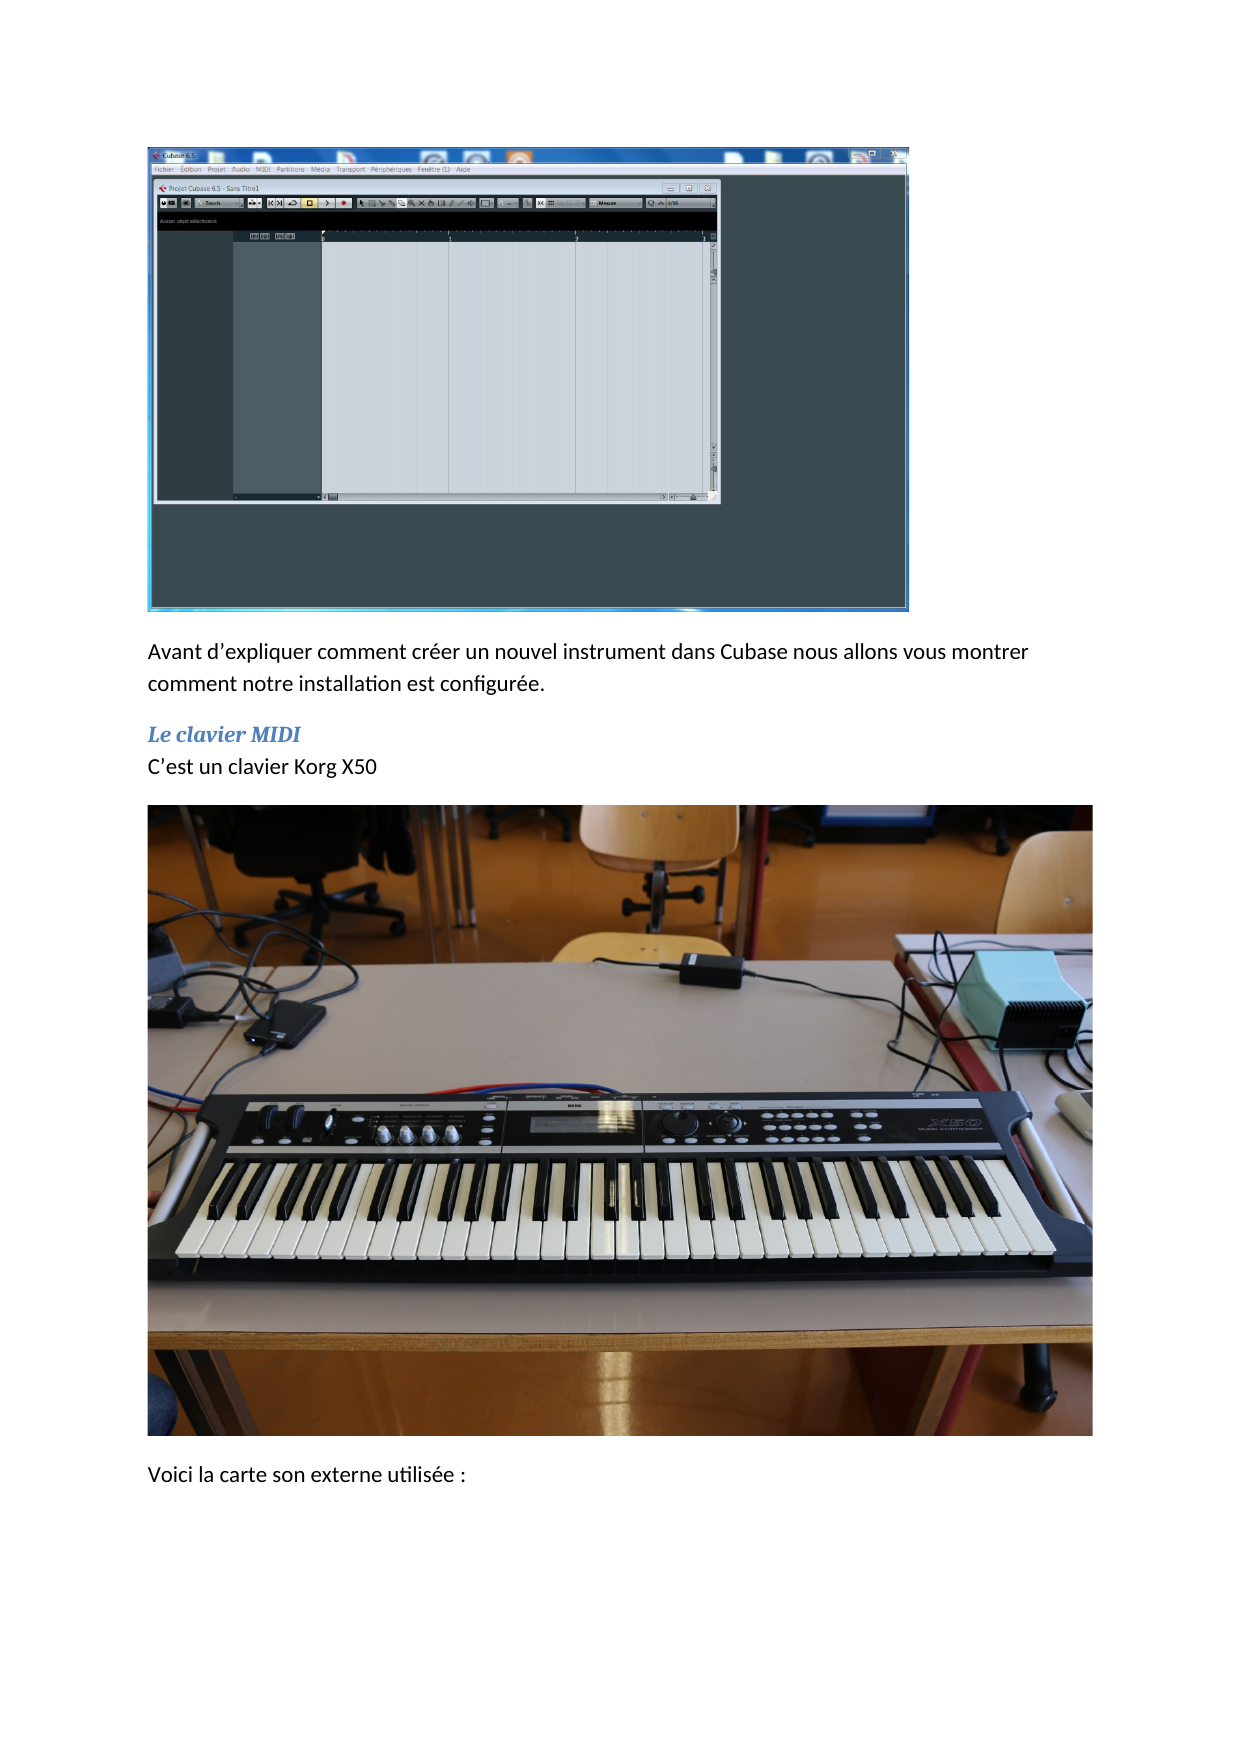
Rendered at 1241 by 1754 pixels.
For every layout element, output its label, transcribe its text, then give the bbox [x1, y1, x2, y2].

text Voici la carte son externe utilisée : [148, 1461, 1093, 1488]
picture [147, 805, 1093, 1436]
subtitle Le clavier MIDI [148, 722, 1093, 749]
text Avant d’expliquer comment créer un nouvel instrument dans Cubase nous allons vous montrer comment notre installation est configurée. [148, 637, 1093, 697]
text C’est un clavier Korg X50 [148, 752, 1093, 781]
picture [147, 147, 910, 612]
